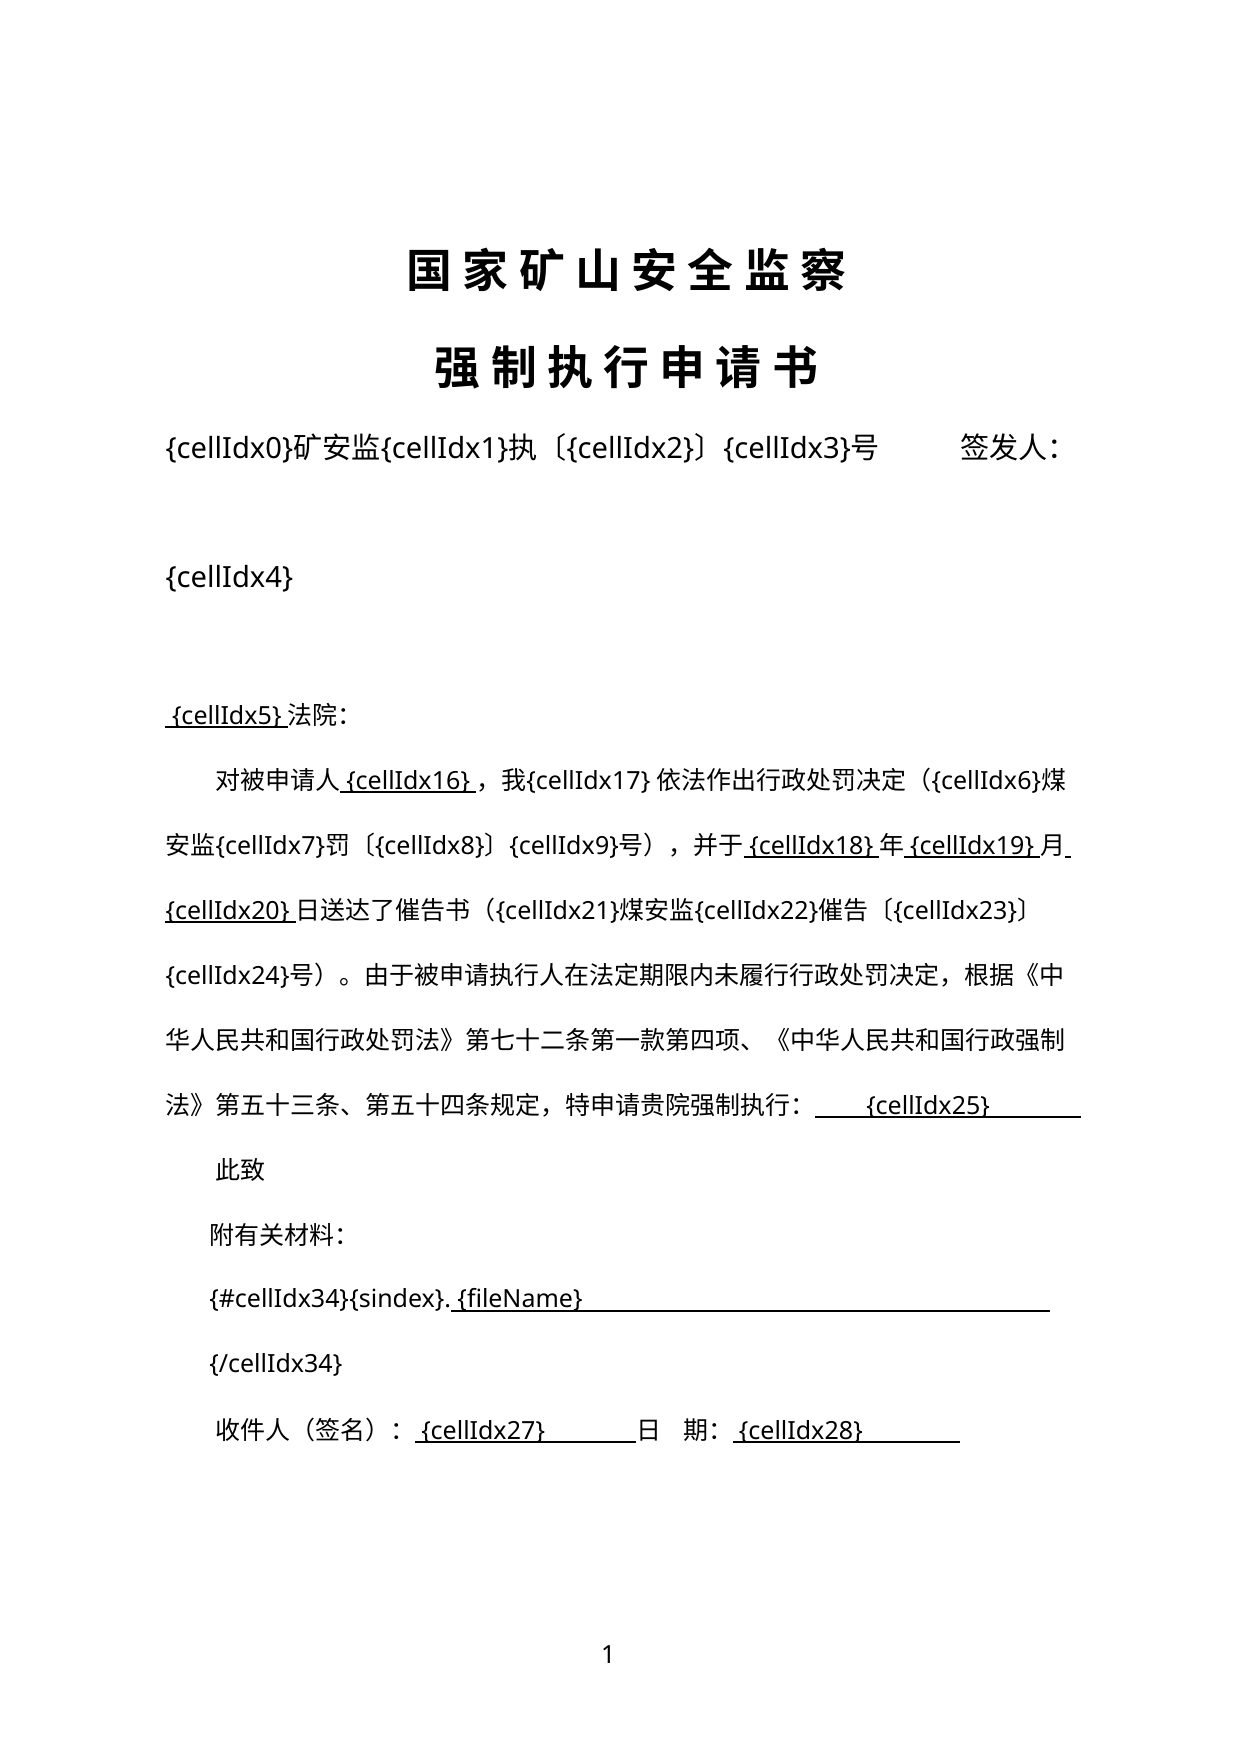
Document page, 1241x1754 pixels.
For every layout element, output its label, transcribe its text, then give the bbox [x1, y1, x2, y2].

text {cellIdx0}矿安监{cellIdx1}执〔{cellIdx2}〕{cellIdx3}号 签发人：{cellIdx4} [165, 413, 1087, 608]
text 强 制 执 行 申 请 书 [165, 316, 1087, 413]
text {/cellIdx34} [165, 1331, 1087, 1396]
text 附有关材料： [165, 1201, 1087, 1266]
text {#cellIdx34}{sindex}. {fileName} [165, 1266, 1087, 1331]
text 对被申请人 {cellIdx16} ，我{cellIdx17} 依法作出行政处罚决定（{cellIdx6}煤安监{cellIdx7}罚〔{cellIdx8}〕{cellIdx9}号），并于 {cellIdx18} 年 {cellIdx19} 月 {cellIdx20} 日送达了催告书（{cellIdx21}煤安监{cellIdx22}催告〔{cellIdx23}〕{cellIdx24}号）。由于被申请执行人在法定期限内未履行行政处罚决定，根据《中华人民共和国行政处罚法》第七十二条第一款第四项、《中华人民共和国行政强制法》第五十三条、第五十四条规定，特申请贵院强制执行： {cellIdx25} [165, 746, 1087, 1136]
text 收件人（签名）： {cellIdx27} 日 期： {cellIdx28} [165, 1396, 1087, 1461]
text 国 家 矿 山 安 全 监 察 [165, 218, 1087, 316]
text {cellIdx5} 法院： [165, 681, 1087, 746]
text 此致 [165, 1136, 1087, 1201]
